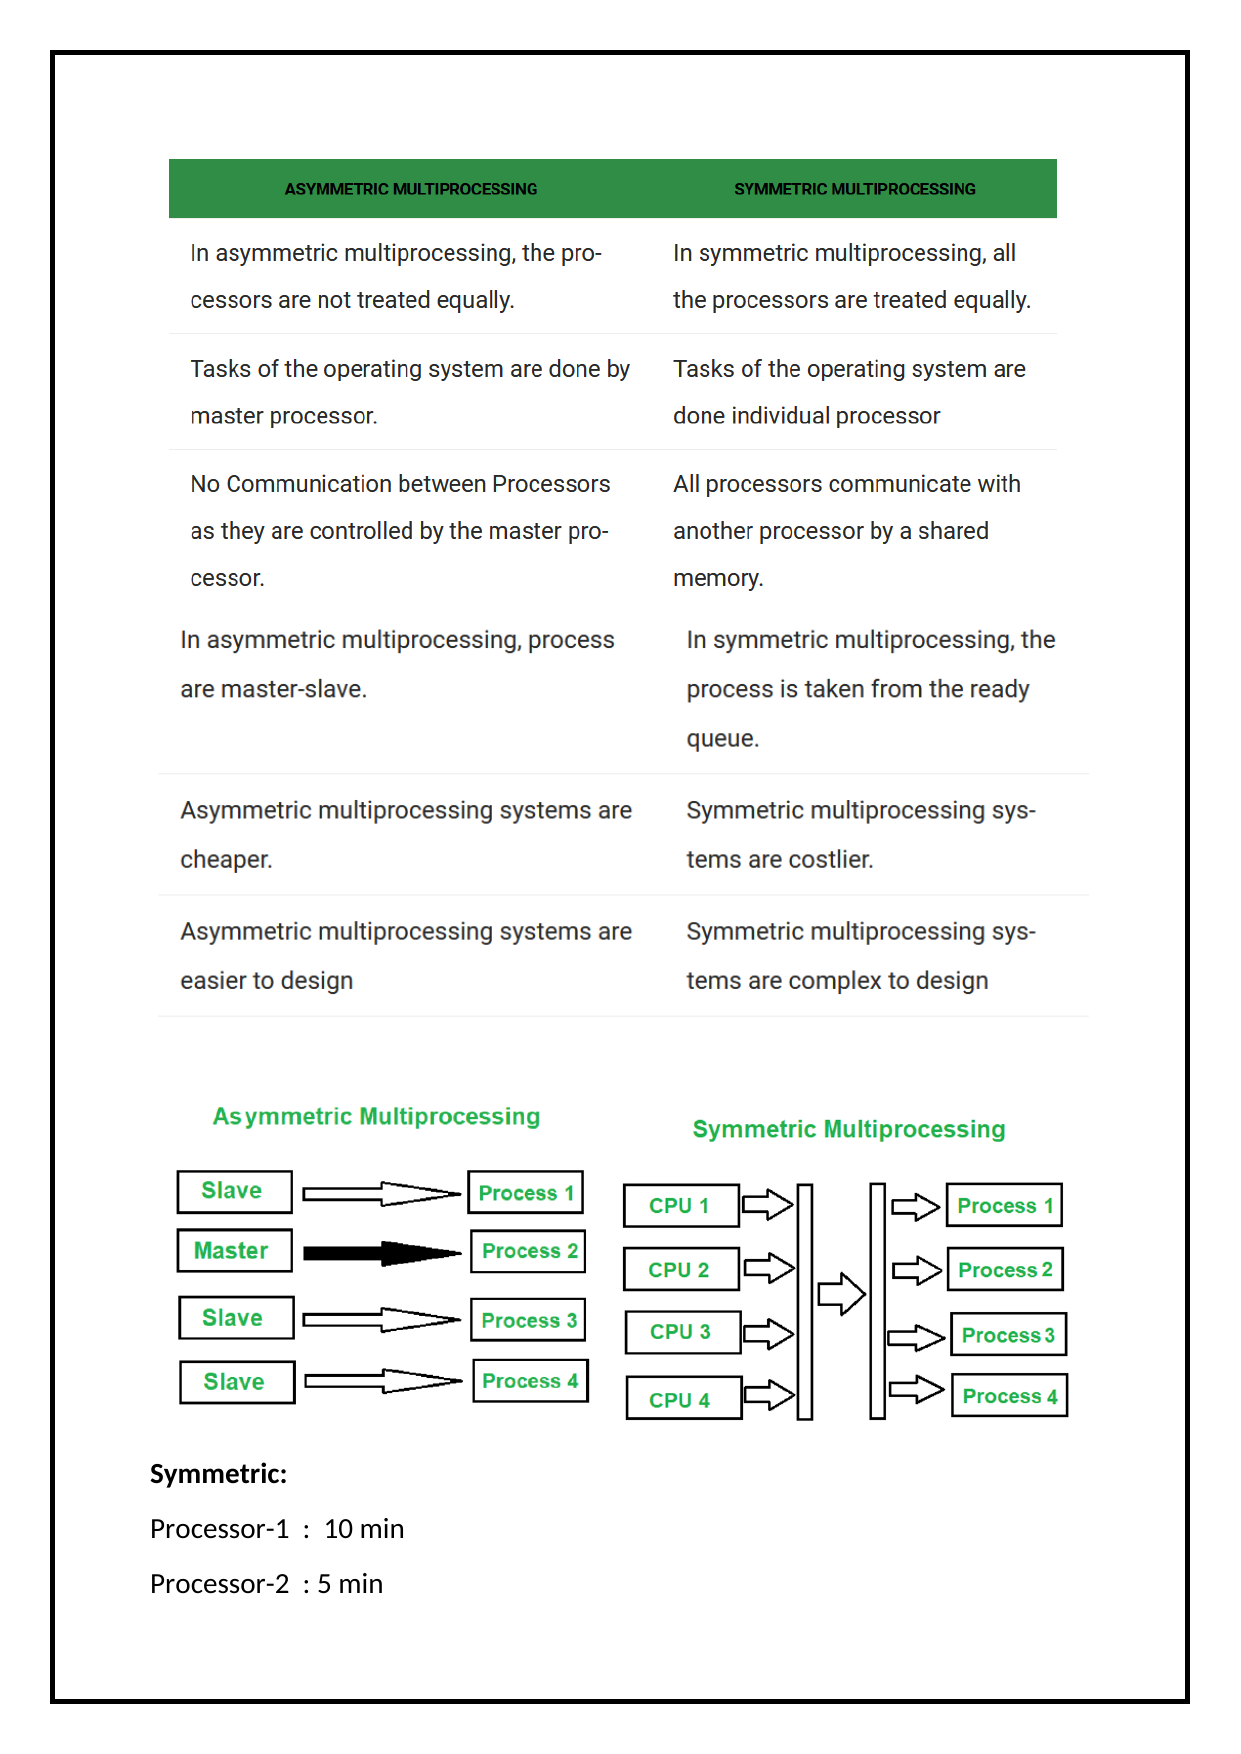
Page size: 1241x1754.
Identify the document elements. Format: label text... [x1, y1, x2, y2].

picture [150, 1086, 1090, 1436]
text Symmetric: [150, 1455, 1090, 1490]
text Processor-2 : 5 min [150, 1565, 1090, 1601]
picture [150, 609, 1091, 1068]
picture [150, 150, 1091, 607]
text Processor-1 : 10 min [150, 1510, 1090, 1545]
